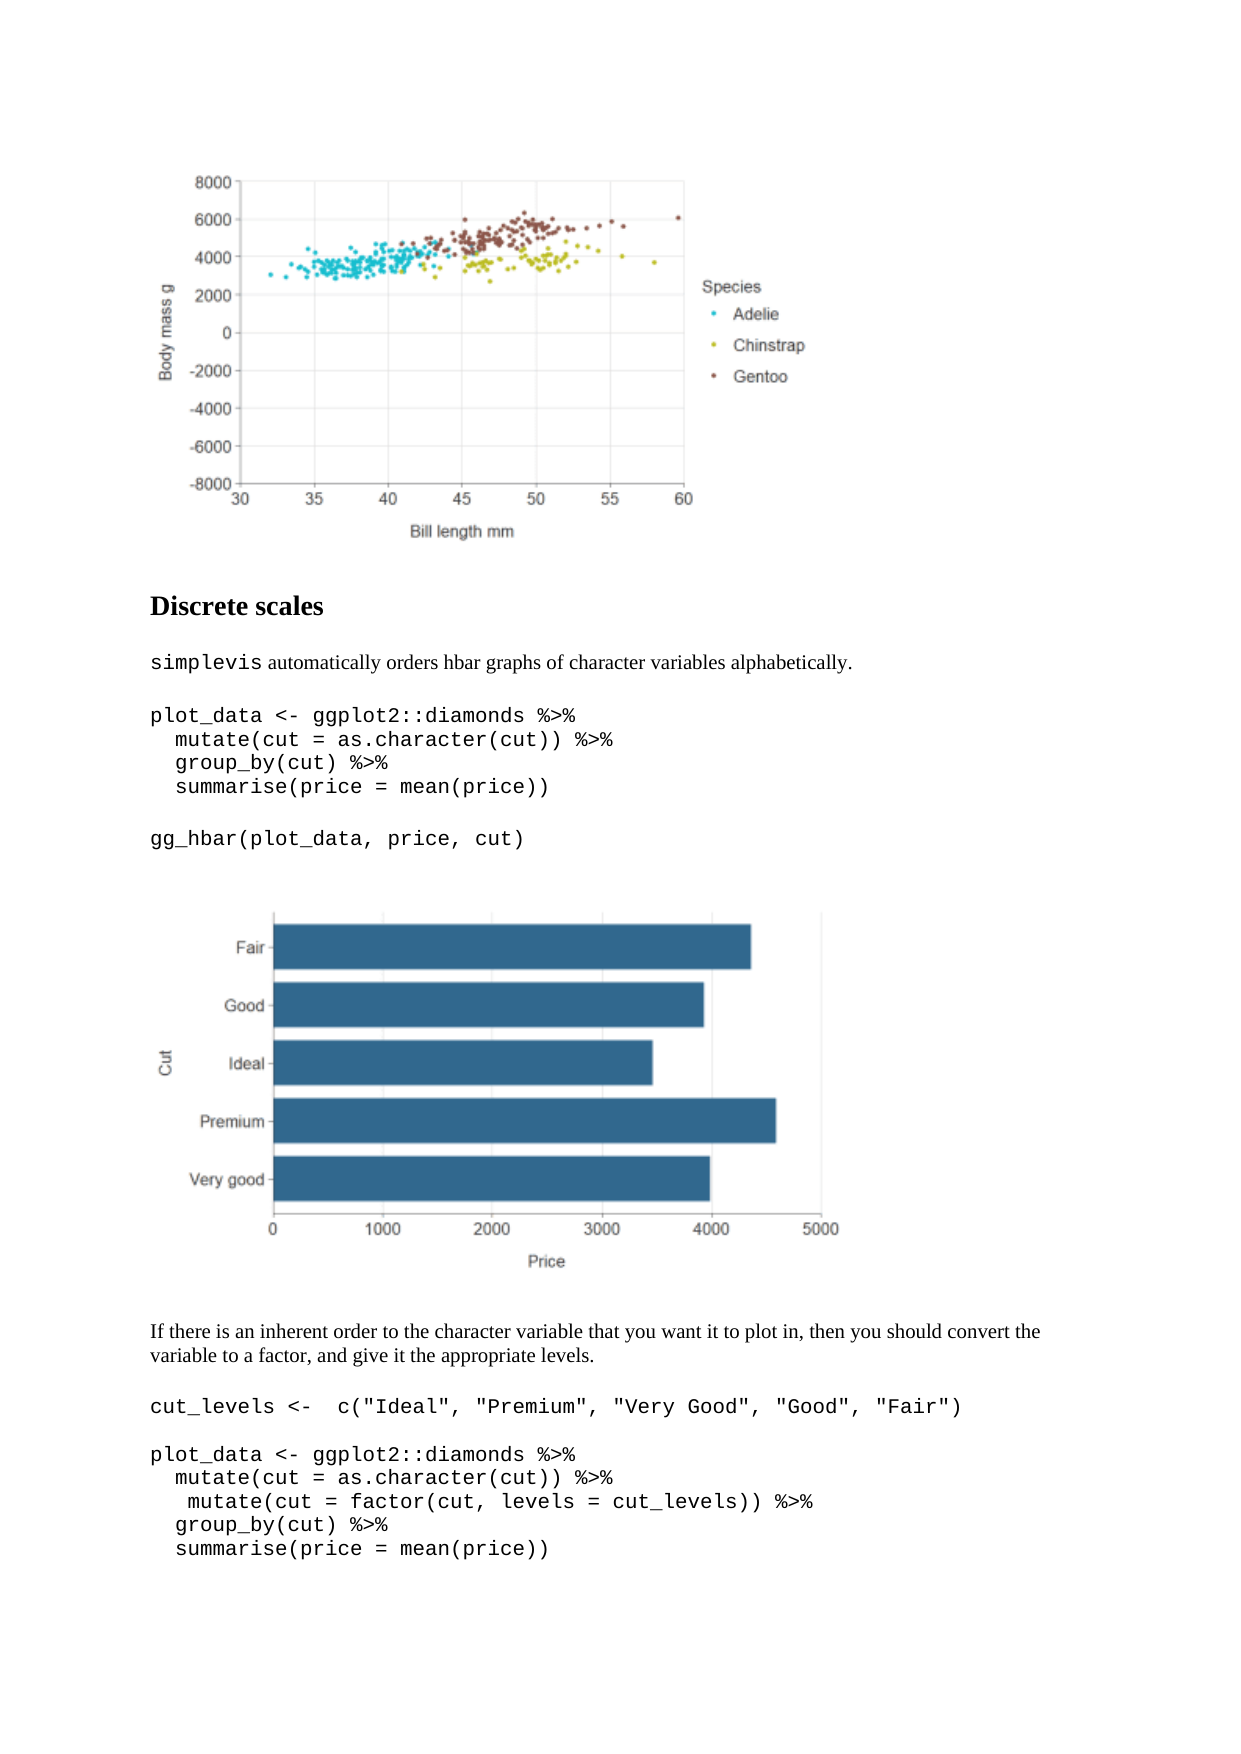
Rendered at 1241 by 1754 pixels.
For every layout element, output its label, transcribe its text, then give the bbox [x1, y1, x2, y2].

text summarise(price = mean(price)) [150, 1538, 1090, 1562]
text group_by(cut) %>% [150, 1514, 1090, 1538]
text mutate(cut = as.character(cut)) %>% [150, 1467, 1090, 1491]
text group_by(cut) %>% [150, 752, 1090, 776]
text Discrete scales [150, 588, 1090, 621]
text gg_hbar(plot_data, price, cut) [150, 828, 1090, 851]
text plot_data <- ggplot2::diamonds %>% [150, 1443, 1090, 1467]
text summarise(price = mean(price)) [150, 776, 1090, 799]
text mutate(cut = factor(cut, levels = cut_levels)) %>% [150, 1491, 1090, 1514]
picture [150, 880, 854, 1290]
picture [150, 150, 854, 560]
text mutate(cut = as.character(cut)) %>% [150, 729, 1090, 752]
text If there is an inherent order to the character variable that you want it to plot in, then you should convert the variable to a factor, and give it the appropriate levels. [150, 1319, 1090, 1367]
text simplevis automatically orders hbar graphs of character variables alphabetically. [150, 650, 1090, 676]
text plot_data <- ggplot2::diamonds %>% [150, 705, 1090, 729]
text cut_levels <- c("Ideal", "Premium", "Very Good", "Good", "Fair") [150, 1396, 1090, 1420]
